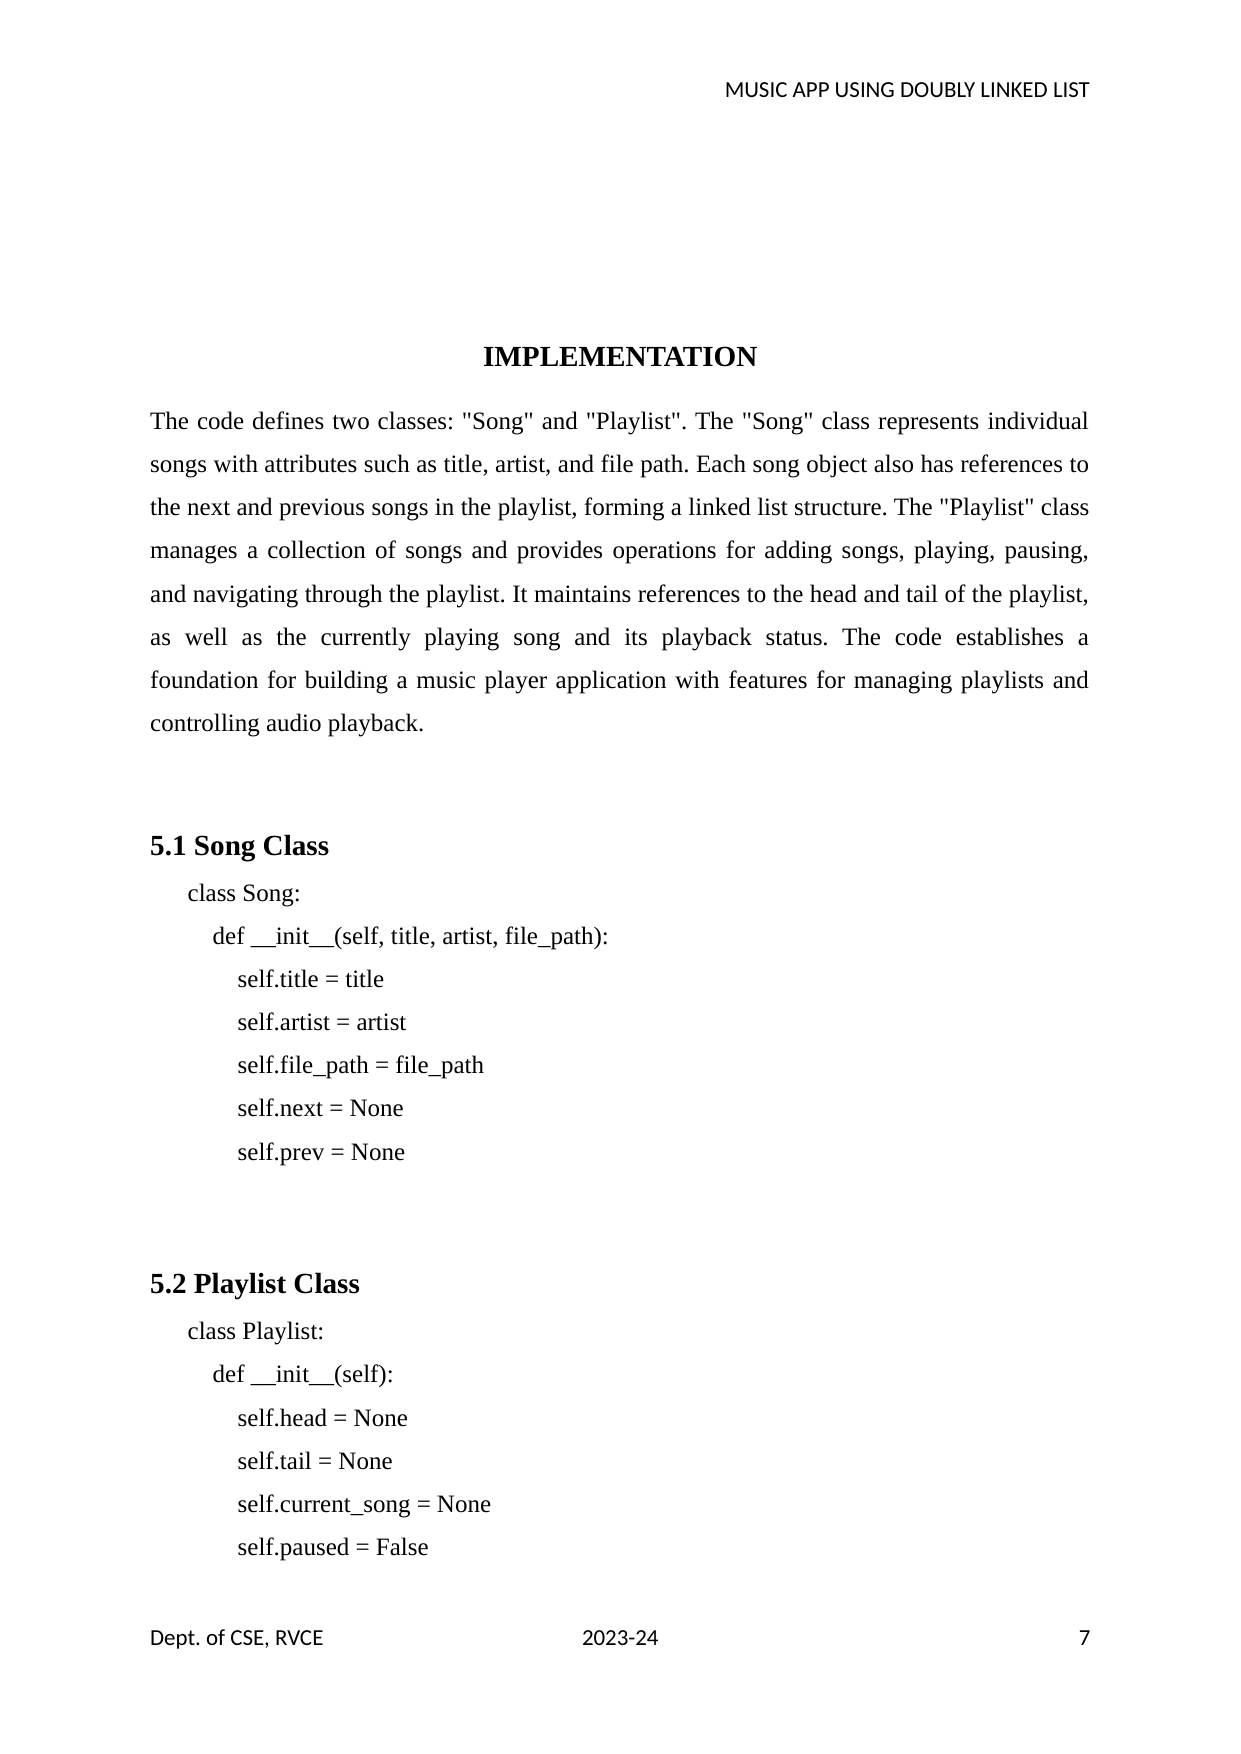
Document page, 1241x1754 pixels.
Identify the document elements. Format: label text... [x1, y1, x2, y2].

list self.head = None [187, 1403, 1090, 1431]
list def __init__(self): [187, 1359, 1090, 1388]
text The code defines two classes: "Song" and "Playlist". The "Song" class represents individual songs with attributes such as title, artist, and file path. Each song object also has references to the next and previous songs in the playlist, forming a linked list structure. The "Playlist" class manages a collection of songs and provides operations for adding songs, playing, pausing, and navigating through the playlist. It maintains references to the head and tail of the playlist, as well as the currently playing song and its playback status. The code establishes a foundation for building a music player application with features for managing playlists and controlling audio playback. [150, 406, 1090, 737]
list self.current_song = None [187, 1489, 1090, 1518]
list self.prev = None [187, 1137, 1090, 1165]
list self.file_path = file_path [187, 1050, 1090, 1079]
list self.next = None [187, 1093, 1090, 1122]
list def __init__(self, title, artist, file_path): [187, 921, 1090, 950]
list self.title = title [187, 964, 1090, 993]
list class Playlist: [187, 1316, 1090, 1345]
list self.paused = False [187, 1532, 1090, 1561]
list Playlist Class [150, 1266, 1090, 1299]
list self.artist = artist [187, 1007, 1090, 1036]
text IMPLEMENTATION [150, 339, 1090, 373]
list class Song: [187, 878, 1090, 907]
list Song Class [150, 828, 1090, 861]
list self.tail = None [187, 1446, 1090, 1474]
